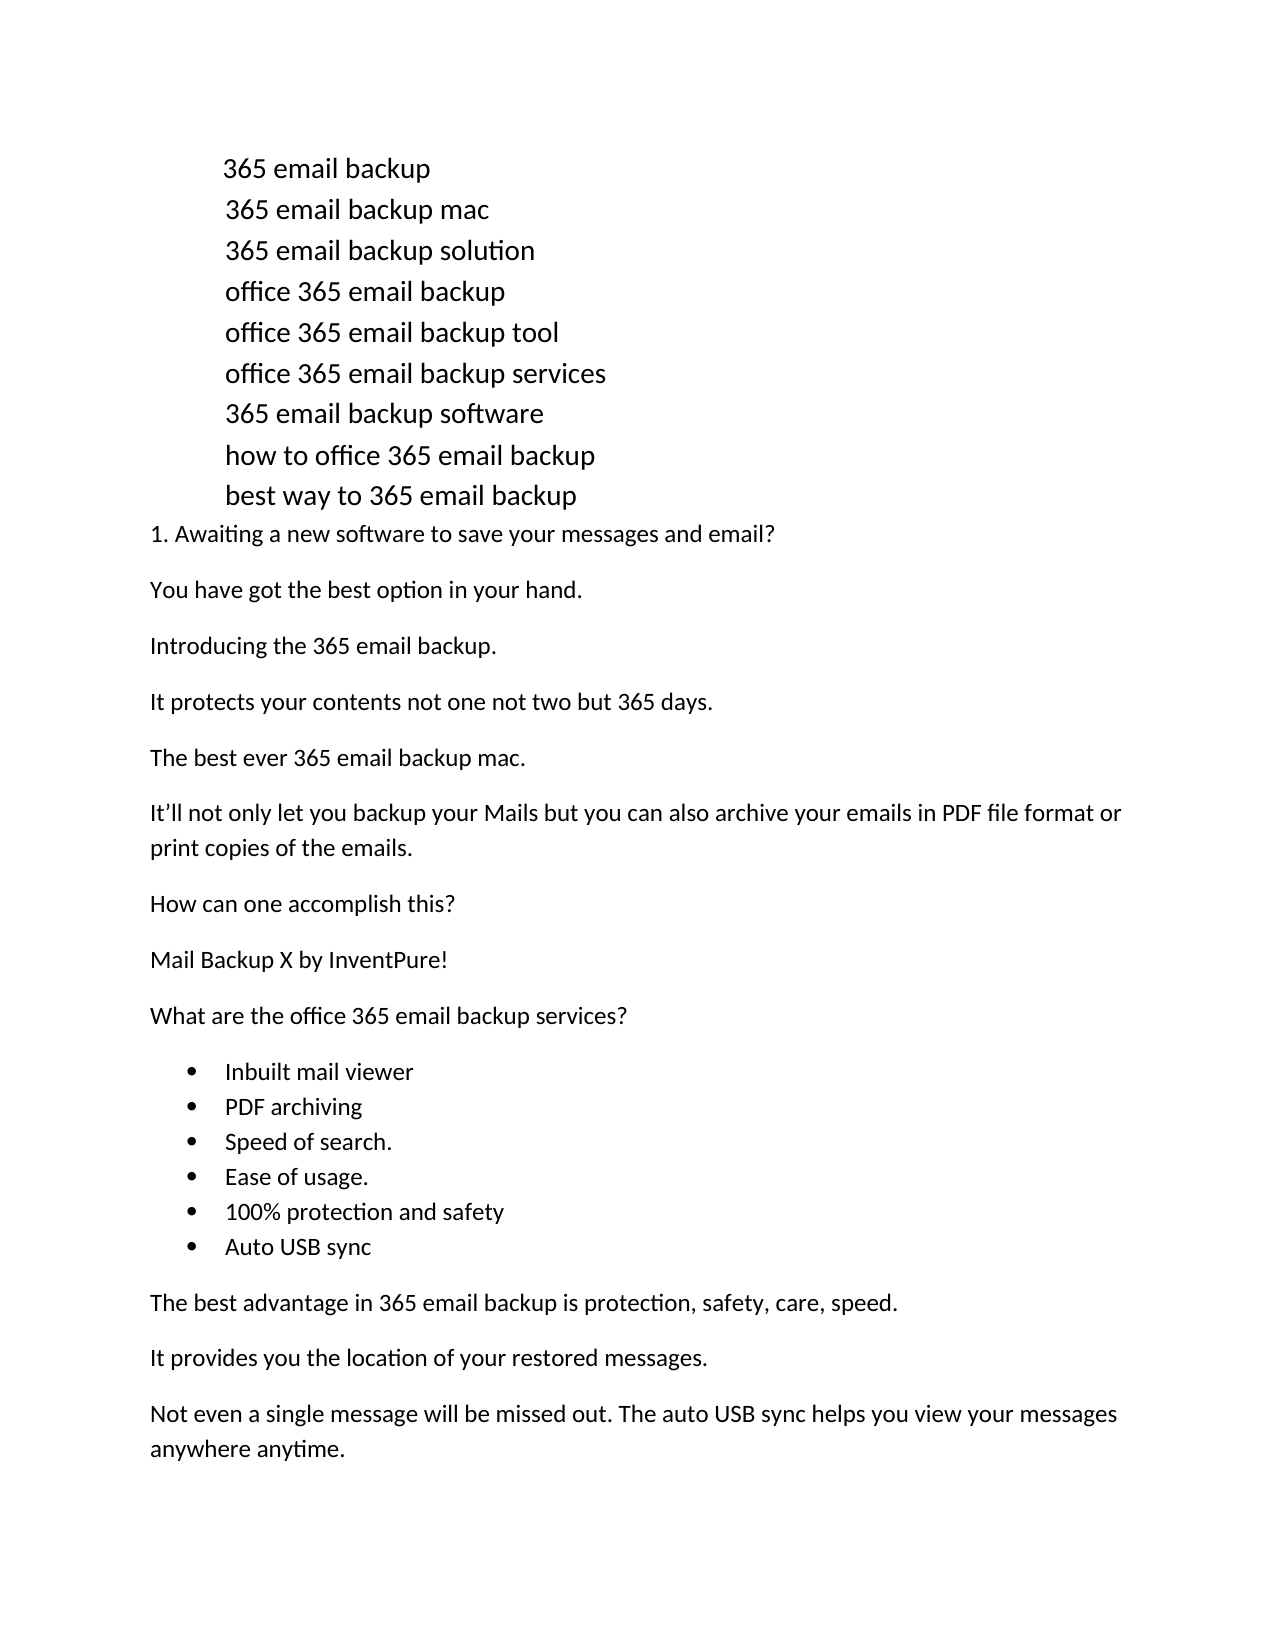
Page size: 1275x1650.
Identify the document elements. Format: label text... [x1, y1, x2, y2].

text 365 email backup software [150, 396, 1125, 431]
text It protects your contents not one not two but 365 days. [150, 686, 1125, 716]
text Not even a single message will be missed out. The auto USB sync helps you view your messages anywhere anytime. [150, 1398, 1125, 1464]
text How can one accomplish this? [150, 888, 1125, 919]
text how to office 365 email backup [150, 437, 1125, 472]
text Mail Backup X by InventPure! [150, 944, 1125, 975]
text You have got the best option in your hand. [150, 574, 1125, 605]
text The best ever 365 email backup mac. [150, 742, 1125, 772]
text best way to 365 email backup [150, 477, 1125, 513]
list PDF archiving [187, 1091, 1125, 1121]
text 365 email backup [150, 150, 1125, 186]
text Introducing the 365 email backup. [150, 630, 1125, 661]
list Inbuilt mail viewer [187, 1056, 1125, 1086]
text The best advantage in 365 email backup is protection, safety, care, speed. [150, 1287, 1125, 1317]
list Auto USB sync [187, 1231, 1125, 1261]
text 365 email backup mac [150, 191, 1125, 227]
list 100% protection and safety [187, 1196, 1125, 1226]
text office 365 email backup [150, 273, 1125, 308]
text office 365 email backup services [150, 355, 1125, 390]
text 1. Awaiting a new software to save your messages and email? [150, 518, 1125, 549]
text 365 email backup solution [150, 232, 1125, 267]
text What are the office 365 email backup services? [150, 1000, 1125, 1031]
list Ease of usage. [187, 1161, 1125, 1191]
text It’ll not only let you backup your Mails but you can also archive your emails in PDF file format or print copies of the emails. [150, 798, 1125, 863]
text It provides you the location of your restored messages. [150, 1343, 1125, 1373]
list Speed of search. [187, 1126, 1125, 1156]
text office 365 email backup tool [150, 314, 1125, 349]
